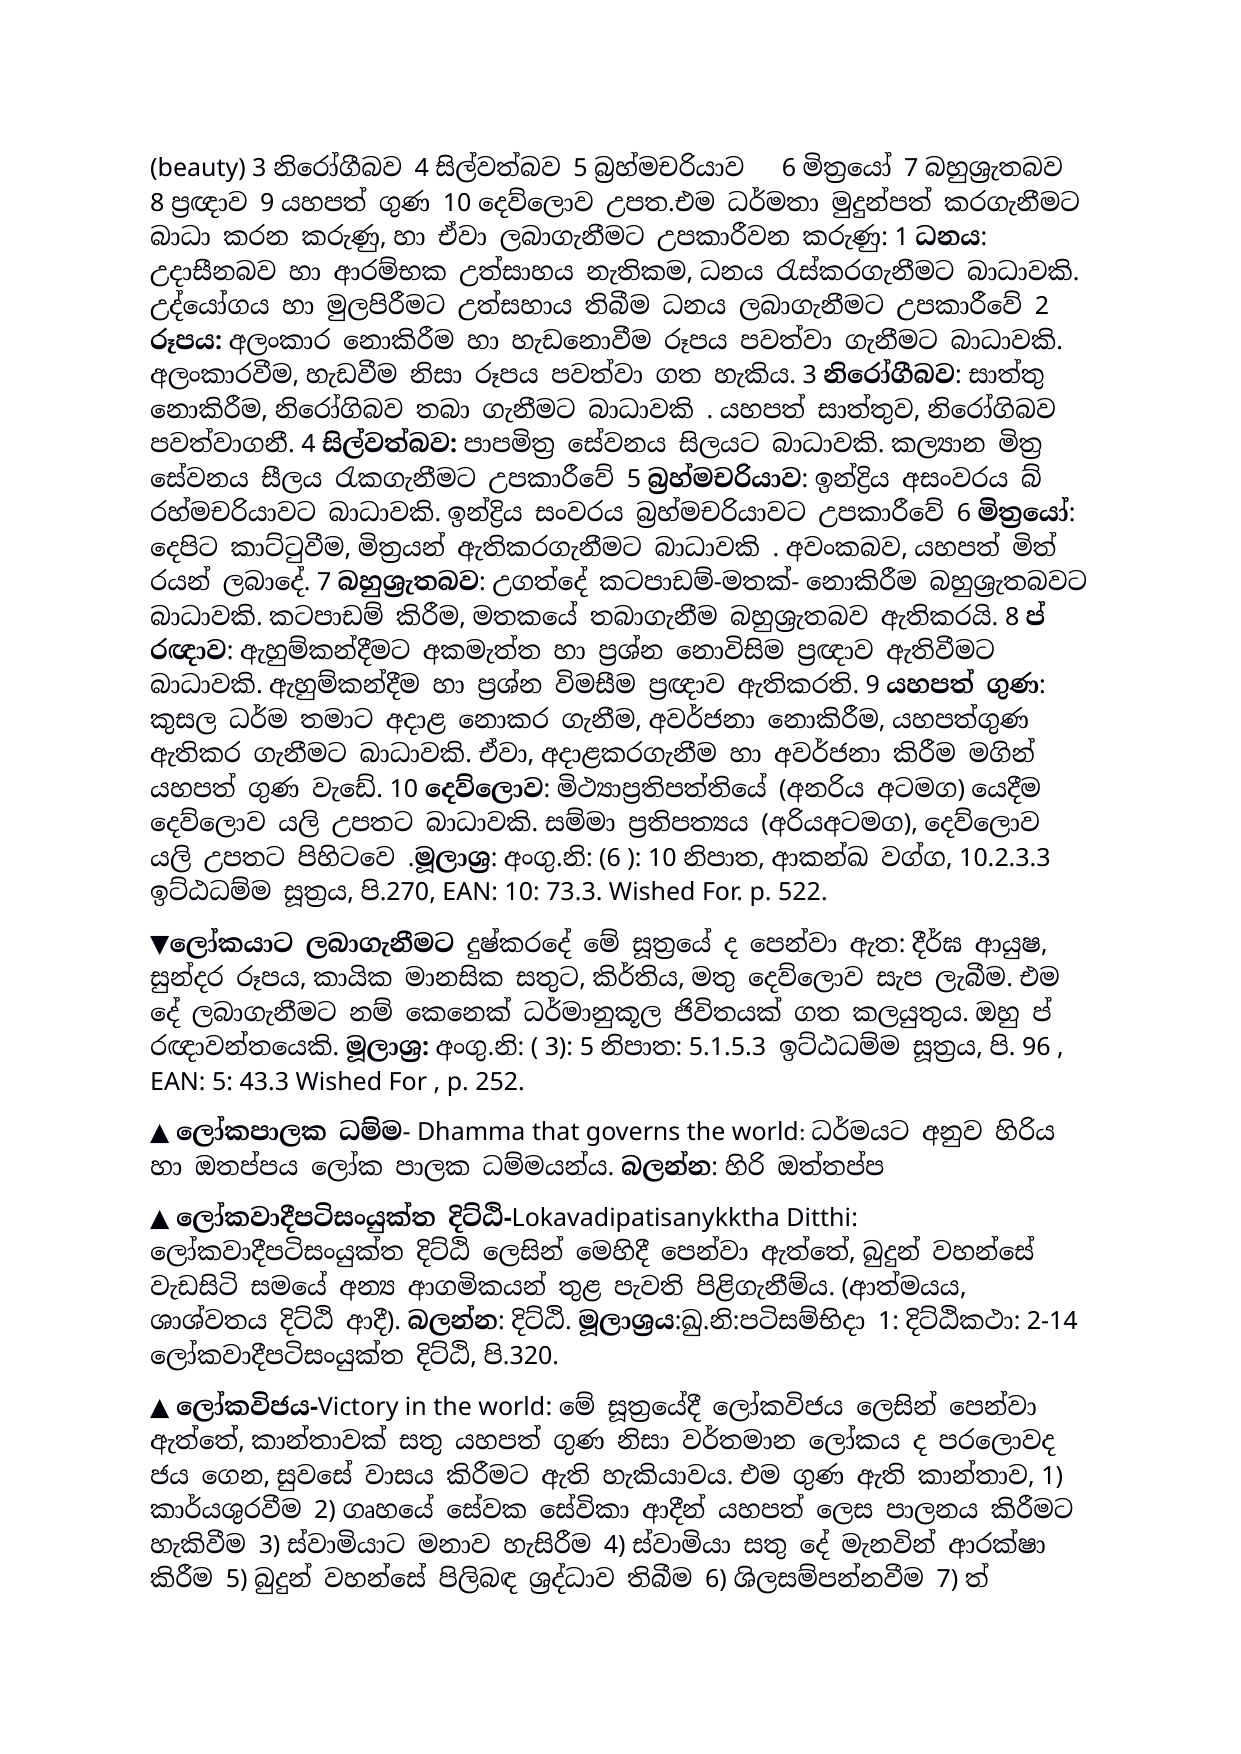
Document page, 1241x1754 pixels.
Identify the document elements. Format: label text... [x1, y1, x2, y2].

text ▼ලෝකයාට ලබාගැනීමට දුෂ්කරදේ මේ සූත්‍රයේ ද පෙන්වා ඇත: දීර්ඝ ආයුෂ, සුන්දර රූපය, කායික මානසික සතුට, කිර්තිය, මතු දෙව්ලොව සැප ලැබීම. එම දේ ලබාගැනීමට නම් කෙනෙක් ධර්මානුකූල ජිවිතයක් ගත කලයුතුය. ඔහු ප්‍රඥාවන්තයෙකි. මූලාශ්‍ර: අංගු.නි: ( 3): 5 නිපාත: 5.1.5.3 ඉට්ඨධම්ම සූත්‍රය, පි. 96 , EAN: 5: 43.3 Wished For , p. 252. [150, 925, 1090, 1097]
text ▲ ලෝකවාදීපටිසංයුක්ත දිට්ඨි-Lokavadipatisanykktha Ditthi: ලෝකවාදීපටිසංයුක්ත දිට්ඨි ලෙසින් මෙහිදී පෙන්වා ඇත්තේ, බුදුන් වහන්සේ වැඩසිටි සමයේ අන්‍ය ආගමිකයන් තුළ පැවති පිළිගැනීම්ය. (ආත්මයය, ශාශ්වතය දිට්ඨි ආදී). බලන්න: දිට්ඨි. මූලාශ්‍රය:ඛු.නි:පටිසම්භිදා 1: දිට්ඨිකථා: 2-14 ලෝකවාදීපටිසංයුක්ත දිට්ඨි, පි.320. [150, 1199, 1090, 1372]
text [150, 1388, 1090, 1595]
text ▲ ලෝකපාලක ධම්ම- Dhamma that governs the world: ධර්මයට අනුව හිරිය හා ඔතප්පය ලෝක පාලක ධම්මයන්ය. බලන්න: හිරි ඔත්තප්ප [150, 1114, 1090, 1183]
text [150, 150, 1090, 908]
